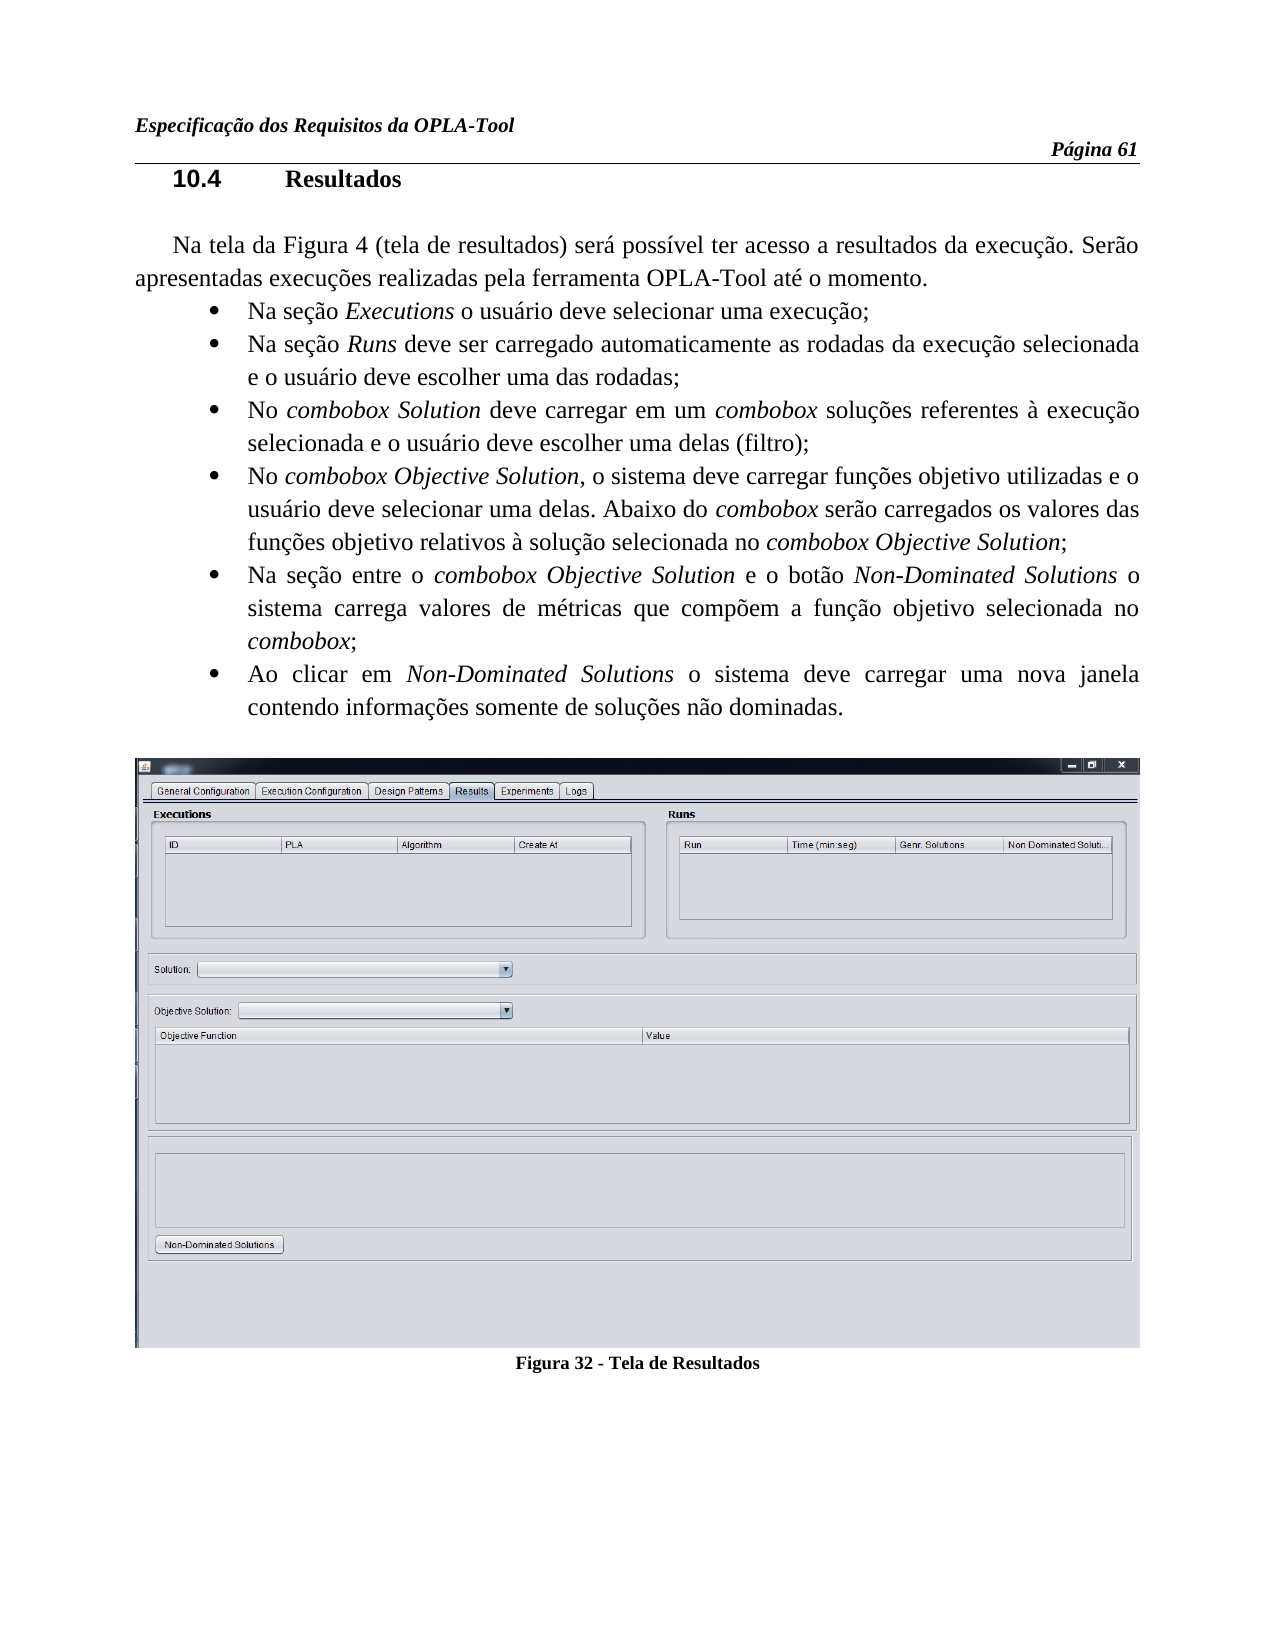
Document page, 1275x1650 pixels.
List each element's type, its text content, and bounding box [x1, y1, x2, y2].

list No combobox Objective Solution, o sistema deve carregar funções objetivo utilizadas e o usuário deve selecionar uma delas. Abaixo do combobox serão carregados os valores das funções objetivo relativos à solução selecionada no combobox Objective Solution; [210, 461, 1140, 556]
picture [135, 758, 1140, 1348]
list Na seção Executions o usuário deve selecionar uma execução; [210, 296, 1140, 325]
list Na seção Runs deve ser carregado automaticamente as rodadas da execução selecionada e o usuário deve escolher uma das rodadas; [210, 329, 1140, 391]
list No combobox Solution deve carregar em um combobox soluções referentes à execução selecionada e o usuário deve escolher uma delas (filtro); [210, 395, 1140, 457]
list Resultados [172, 164, 1140, 193]
text Figura 32 - Tela de Resultados [135, 1352, 1140, 1374]
text Na tela da Figura 4 (tela de resultados) será possível ter acesso a resultados da execução. Serão apresentadas execuções realizadas pela ferramenta OPLA-Tool até o momento. [135, 230, 1140, 292]
list Ao clicar em Non-Dominated Solutions o sistema deve carregar uma nova janela contendo informações somente de soluções não dominadas. [210, 659, 1140, 721]
list Na seção entre o combobox Objective Solution e o botão Non-Dominated Solutions o sistema carrega valores de métricas que compõem a função objetivo selecionada no combobox; [210, 560, 1140, 655]
